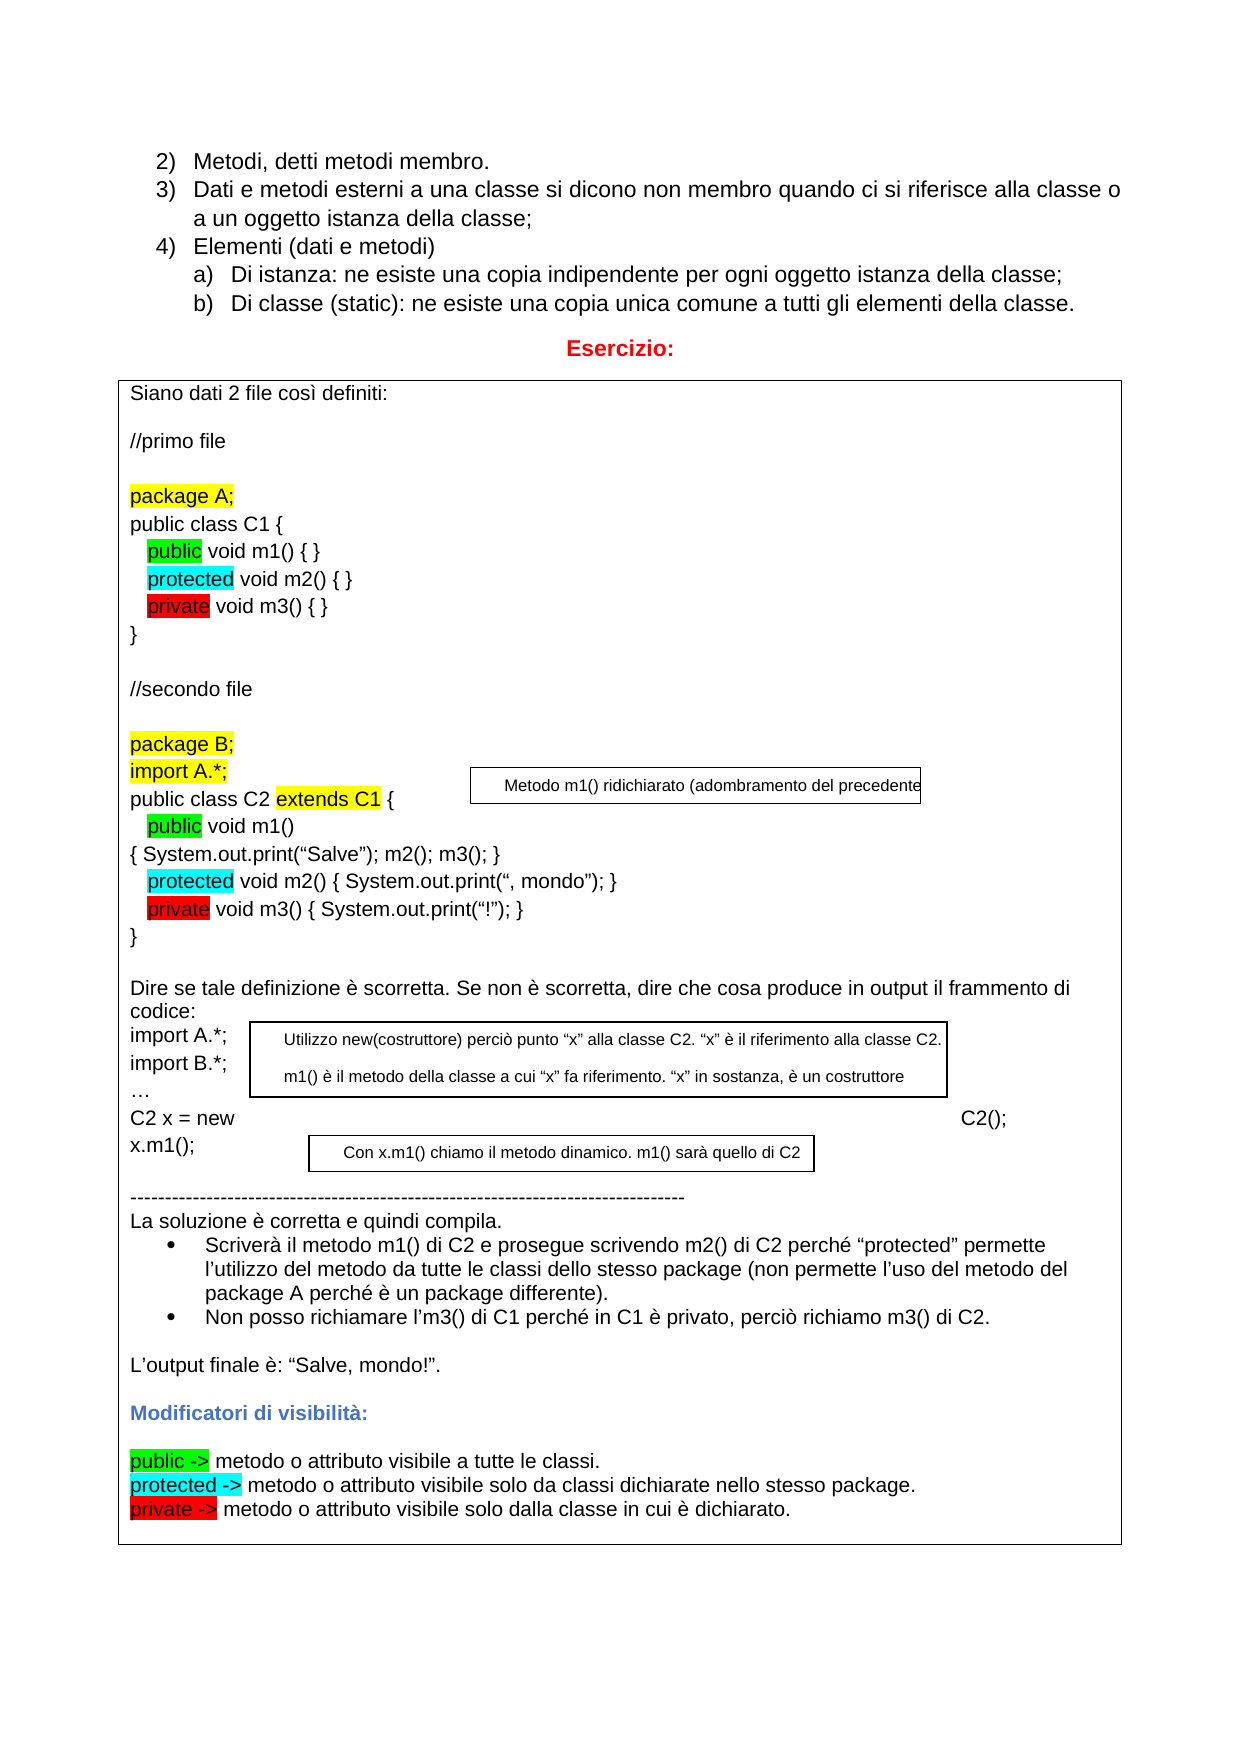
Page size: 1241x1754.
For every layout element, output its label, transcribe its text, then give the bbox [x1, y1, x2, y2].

text Esercizio: [118, 335, 1122, 361]
list Elementi (dati e metodi) [156, 233, 1122, 259]
list Di classe (static): ne esiste una copia unica comune a tutti gli elementi della classe. [193, 290, 1122, 316]
list Di istanza: ne esiste una copia indipendente per ogni oggetto istanza della classe; [193, 261, 1122, 288]
list Metodi, detti metodi membro. [156, 148, 1122, 174]
list Dati e metodi esterni a una classe si dicono non membro quando ci si riferisce alla classe o a un oggetto istanza della classe; [156, 176, 1122, 231]
table_header Siano dati 2 file così definiti: //primo file package A; public class C1 { public void m1() { } protected void m2() { } private void m3() { } } //secondo file package B; import A.*; public class C2 extends C1 { public void m1() { System.out.print(“Salve”); m2(); m3(); } protected void m2() { System.out.print(“, mondo”); } private void m3() { System.out.print(“!”); } } Dire se tale definizione è scorretta. Se non è scorretta, dire che cosa produce in output il frammento di codice: import A.*; import B.*; … C2 x = new C2(); x.m1(); -------------------------------------------------------------------------------- La soluzione è corretta e quindi compila. Scriverà il metodo m1() di C2 e prosegue scrivendo m2() di C2 perché “protected” permette l’utilizzo del metodo da tutte le classi dello stesso package (non permette l’uso del metodo del package A perché è un package differente). Non posso richiamare l’m3() di C1 perché in C1 è privato, perciò richiamo m3() di C2. L’output finale è: “Salve, mondo!”. Modificatori di visibilità: public -> metodo o attributo visibile a tutte le classi. protected -> metodo o attributo visibile solo da classi dichiarate nello stesso package. private -> metodo o attributo visibile solo dalla classe in cui è dichiarato. [119, 381, 1121, 1544]
